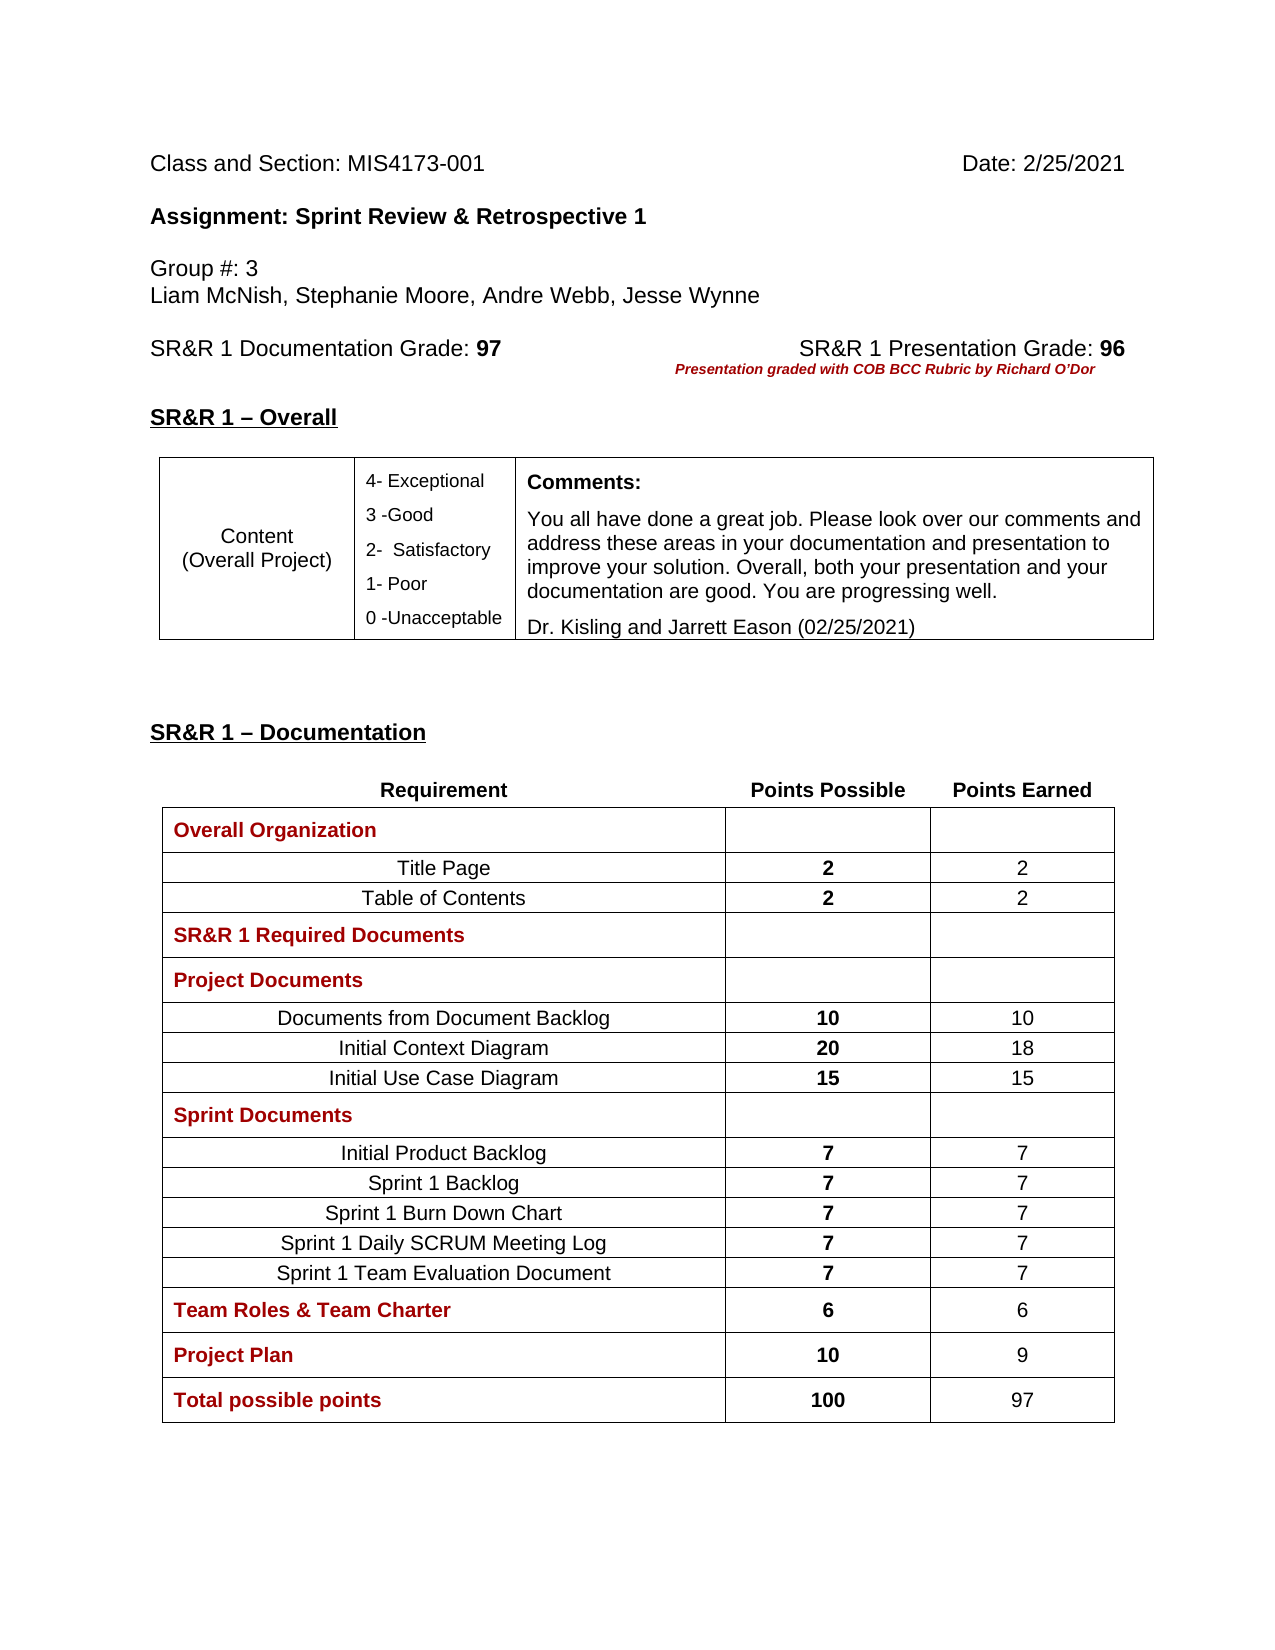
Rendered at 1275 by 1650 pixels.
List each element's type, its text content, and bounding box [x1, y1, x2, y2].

table_cell Title Page [163, 853, 725, 882]
table_header Content (Overall Project) [160, 458, 354, 639]
table_cell Sprint 1 Team Evaluation Document [163, 1258, 725, 1287]
table_cell Team Roles & Team Charter [163, 1288, 725, 1332]
table_cell [726, 808, 930, 852]
table_cell 7 [931, 1198, 1114, 1227]
table_cell 2 [726, 883, 930, 912]
table_header 4- Exceptional 3 -Good 2- Satisfactory 1- Poor 0 -Unacceptable [355, 458, 515, 639]
table_cell Initial Use Case Diagram [163, 1063, 725, 1092]
table_cell 9 [931, 1333, 1114, 1377]
subtitle SR&R 1 – Documentation [150, 719, 1125, 745]
table_cell 7 [726, 1198, 930, 1227]
subtitle SR&R 1 – Overall [150, 404, 1125, 430]
table_cell 97 [931, 1378, 1114, 1422]
table_cell [931, 808, 1114, 852]
table_cell 18 [931, 1033, 1114, 1062]
table_cell [726, 958, 930, 1002]
table_cell 6 [726, 1288, 930, 1332]
table_cell 7 [726, 1168, 930, 1197]
table_cell 2 [931, 883, 1114, 912]
table_cell Project Documents [163, 958, 725, 1002]
table_cell 7 [726, 1258, 930, 1287]
text Class and Section: MIS4173-001 Date: 2/25/2021 [150, 150, 1125, 176]
table_cell Total possible points [163, 1378, 725, 1422]
table_cell [931, 958, 1114, 1002]
table_cell [726, 913, 930, 957]
text SR&R 1 Documentation Grade: 97 SR&R 1 Presentation Grade: 96 [150, 334, 1125, 361]
text Liam McNish, Stephanie Moore, Andre Webb, Jesse Wynne [150, 282, 1125, 308]
table_cell 2 [726, 853, 930, 882]
table_header Requirement [162, 772, 725, 807]
table_cell 10 [726, 1003, 930, 1032]
table_cell 7 [931, 1168, 1114, 1197]
table_cell 6 [931, 1288, 1114, 1332]
table_cell Sprint 1 Backlog [163, 1168, 725, 1197]
table_cell Overall Organization [163, 808, 725, 852]
table_cell 100 [726, 1378, 930, 1422]
table_header Points Earned [931, 772, 1114, 807]
table_cell Initial Context Diagram [163, 1033, 725, 1062]
table_cell SR&R 1 Required Documents [163, 913, 725, 957]
table_cell Documents from Document Backlog [163, 1003, 725, 1032]
table_cell 2 [931, 853, 1114, 882]
table_cell 7 [726, 1228, 930, 1257]
table_cell 7 [931, 1258, 1114, 1287]
table_cell Table of Contents [163, 883, 725, 912]
table_cell [726, 1093, 930, 1137]
table_cell 7 [931, 1228, 1114, 1257]
table_header Points Possible [725, 772, 931, 807]
table_cell Sprint Documents [163, 1093, 725, 1137]
text Group #: 3 [150, 255, 1125, 282]
table_cell 15 [726, 1063, 930, 1092]
table_cell Project Plan [163, 1333, 725, 1377]
table_cell 10 [726, 1333, 930, 1377]
table_cell Sprint 1 Burn Down Chart [163, 1198, 725, 1227]
table_cell 7 [726, 1138, 930, 1167]
table_header Comments: You all have done a great job. Please look over our comments and address these areas in your documentation and presentation to improve your solution. Overall, both your presentation and your documentation are good. You are progressing well. Dr. Kisling and Jarrett Eason (02/25/2021) [516, 458, 1153, 639]
table_cell Sprint 1 Daily SCRUM Meeting Log [163, 1228, 725, 1257]
table_cell 7 [931, 1138, 1114, 1167]
table_cell 20 [726, 1033, 930, 1062]
table_cell 15 [931, 1063, 1114, 1092]
table_cell Initial Product Backlog [163, 1138, 725, 1167]
subtitle Assignment: Sprint Review & Retrospective 1 [150, 203, 1125, 229]
table_cell [931, 913, 1114, 957]
table_cell 10 [931, 1003, 1114, 1032]
table_cell [931, 1093, 1114, 1137]
text Presentation graded with COB BCC Rubric by Richard O’Dor [150, 361, 1125, 378]
